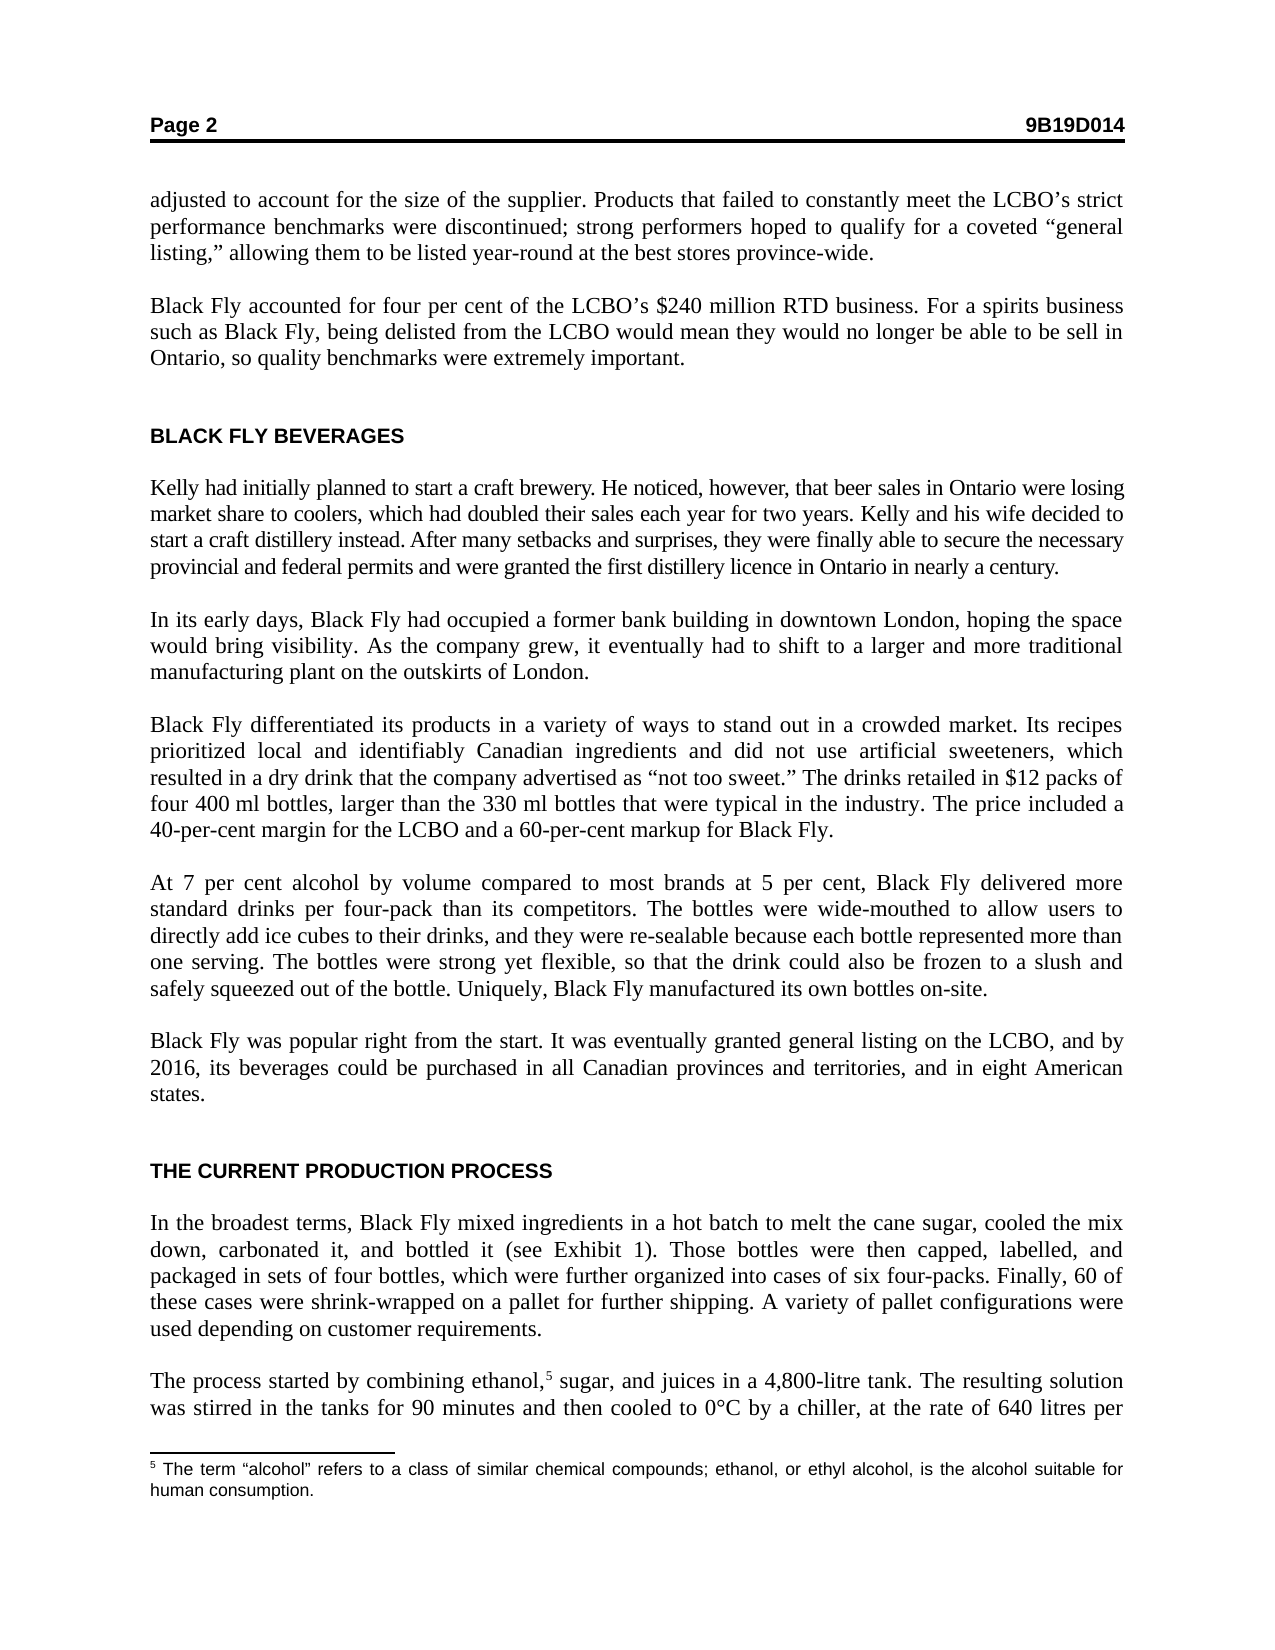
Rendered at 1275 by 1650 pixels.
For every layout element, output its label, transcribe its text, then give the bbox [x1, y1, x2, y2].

text In the broadest terms, Black Fly mixed ingredients in a hot batch to melt the cane sugar, cooled the mix down, carbonated it, and bottled it (see Exhibit 1). Those bottles were then capped, labelled, and packaged in sets of four bottles, which were further organized into cases of six four-packs. Finally, 60 of these cases were shrink-wrapped on a pallet for further shipping. A variety of pallet configurations were used depending on customer requirements. [150, 1209, 1125, 1341]
text Black Fly differentiated its products in a variety of ways to stand out in a crowded market. Its recipes prioritized local and identifiably Canadian ingredients and did not use artificial sweeteners, which resulted in a dry drink that the company advertised as “not too sweet.” The drinks retailed in $12 packs of four 400 ml bottles, larger than the 330 ml bottles that were typical in the industry. The price included a 40-per-cent margin for the LCBO and a 60-per-cent markup for Black Fly. [150, 711, 1125, 843]
text Black Fly accounted for four per cent of the LCBO’s $240 million RTD business. For a spirits business such as Black Fly, being delisted from the LCBO would mean they would no longer be able to be sell in Ontario, so quality benchmarks were extremely important. [150, 292, 1125, 371]
text THE CURRENT PRODUCTION PROCESS [150, 1159, 1125, 1183]
text In its early days, Black Fly had occupied a former bank building in downtown London, hoping the space would bring visibility. As the company grew, it eventually had to shift to a larger and more traditional manufacturing plant on the outskirts of London. [150, 606, 1125, 685]
text Kelly had initially planned to start a craft brewery. He noticed, however, that beer sales in Ontario were losing market share to coolers, which had doubled their sales each year for two years. Kelly and his wife decided to start a craft distillery instead. After many setbacks and surprises, they were finally able to secure the necessary provincial and federal permits and were granted the first distillery licence in Ontario in nearly a century. [150, 474, 1125, 579]
text Black Fly was popular right from the start. It was eventually granted general listing on the LCBO, and by 2016, its beverages could be purchased in all Canadian provinces and territories, and in eight American states. [150, 1027, 1125, 1106]
text BLACK FLY BEVERAGES [150, 423, 1125, 447]
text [150, 186, 1125, 265]
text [150, 1367, 1125, 1420]
text At 7 per cent alcohol by volume compared to most brands at 5 per cent, Black Fly delivered more standard drinks per four-pack than its competitors. The bottles were wide-mouthed to allow users to directly add ice cubes to their drinks, and they were re-sealable because each bottle represented more than one serving. The bottles were strong yet flexible, so that the drink could also be frozen to a slush and safely squeezed out of the bottle. Uniquely, Black Fly manufactured its own bottles on-site. [150, 869, 1125, 1001]
